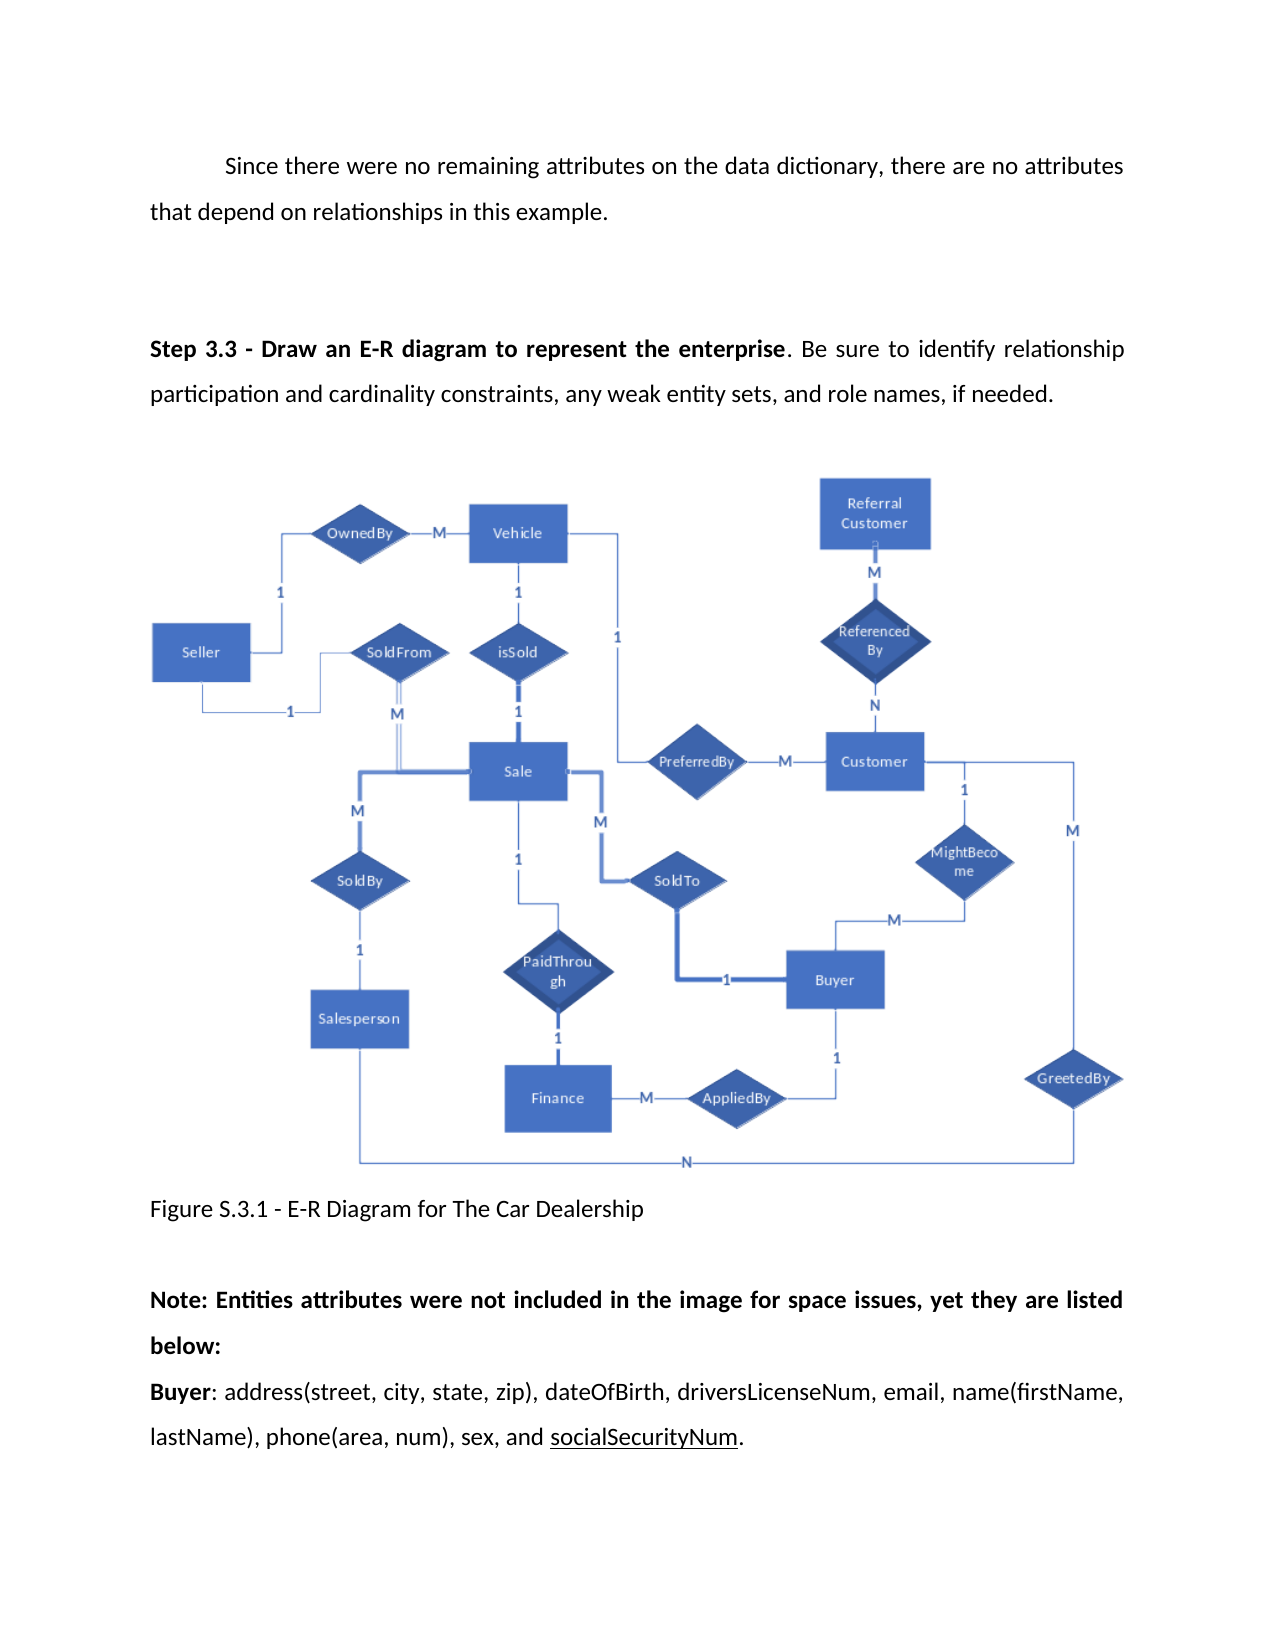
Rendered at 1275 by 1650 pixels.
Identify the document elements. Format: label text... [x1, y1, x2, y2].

text Step 3.3 - Draw an E-R diagram to represent the enterprise. Be sure to identify relationship participation and cardinality constraints, any weak entity sets, and role names, if needed. [150, 333, 1125, 409]
text Figure S.3.1 - E-R Diagram for The Car Dealership [150, 1193, 1125, 1223]
text Buyer: address(street, city, state, zip), dateOfBirth, driversLicenseNum, email, name(firstName, lastName), phone(area, num), sex, and socialSecurityNum. [150, 1376, 1125, 1452]
text Since there were no remaining attributes on the data dictionary, there are no attributes that depend on relationships in this example. [150, 150, 1125, 226]
text Note: Entities attributes were not included in the image for space issues, yet they are listed below: [150, 1284, 1125, 1361]
